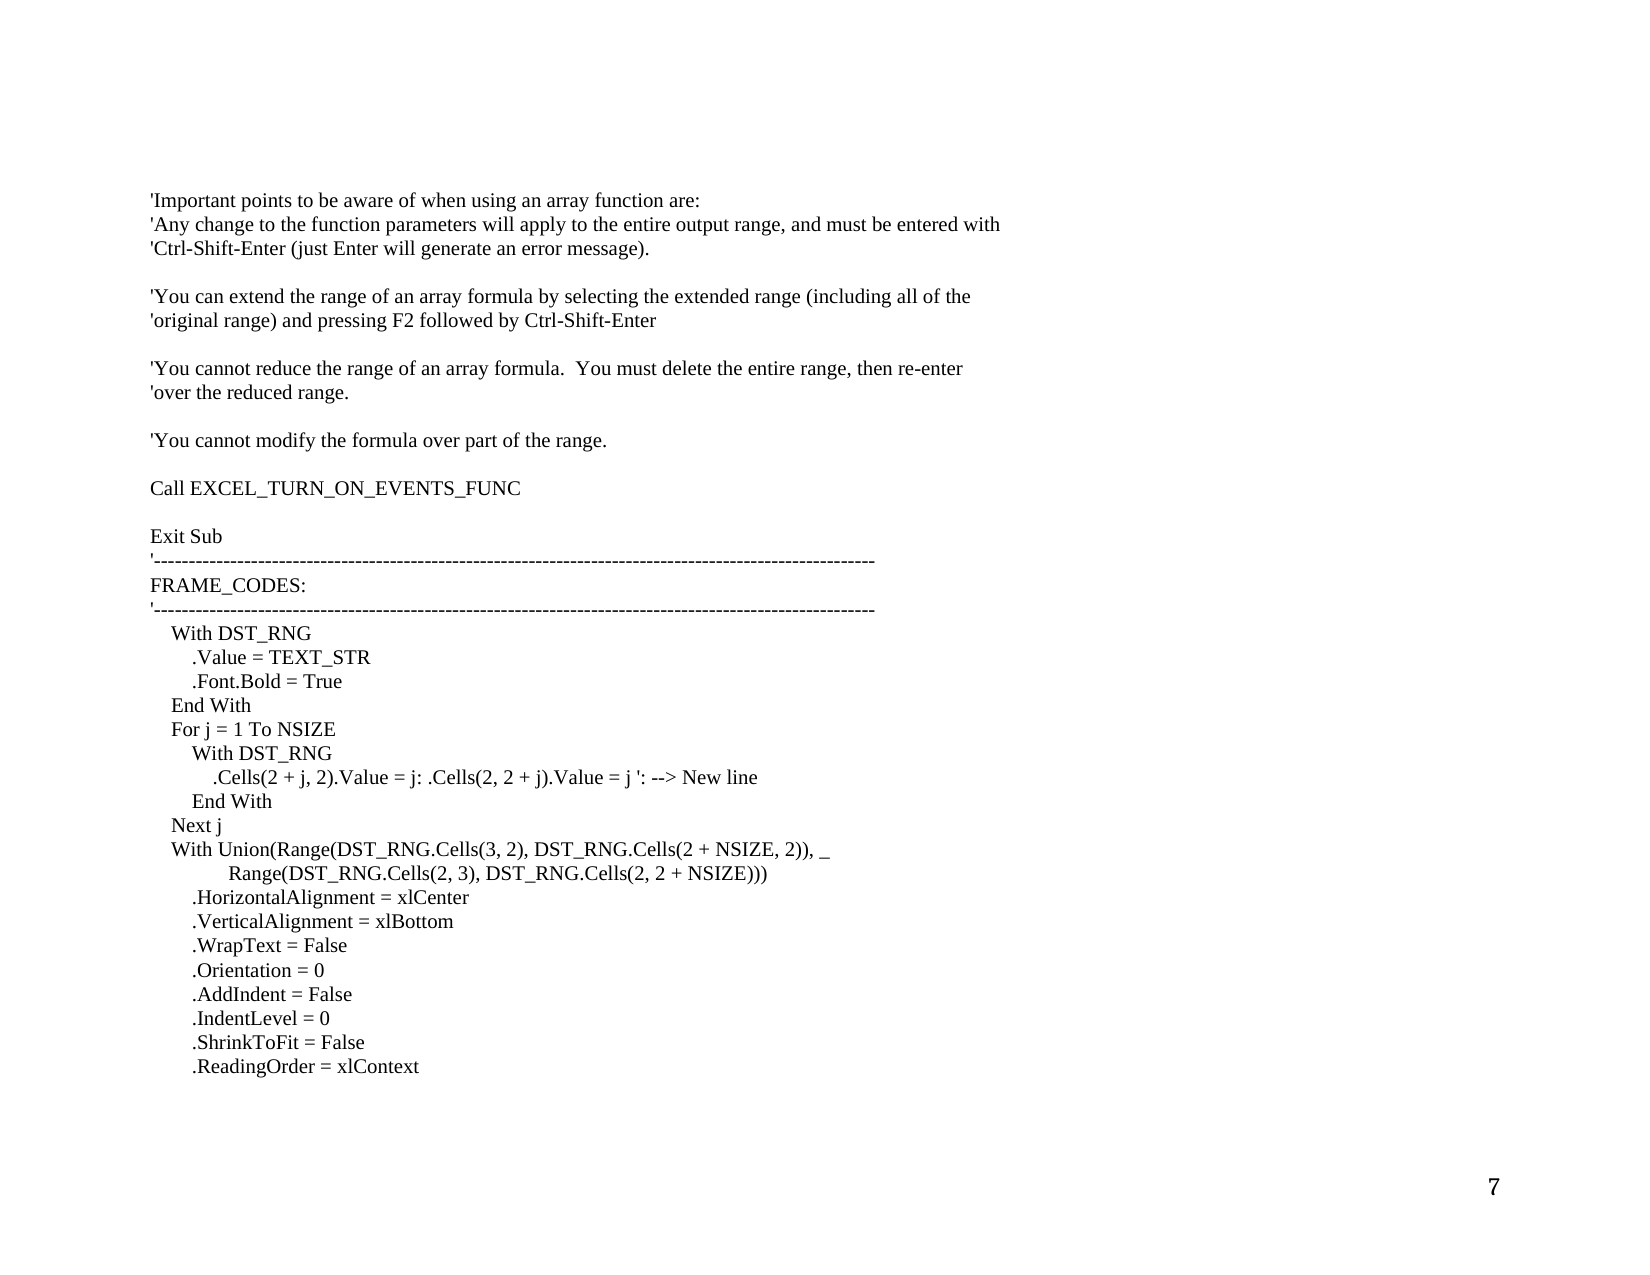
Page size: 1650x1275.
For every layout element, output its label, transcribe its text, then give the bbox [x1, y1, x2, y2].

text With DST_RNG [150, 621, 1500, 645]
text For j = 1 To NSIZE [150, 717, 1500, 741]
text '-------------------------------------------------------------------------------------------------------- [150, 548, 1500, 572]
text 'Any change to the function parameters will apply to the entire output range, and must be entered with [150, 212, 1500, 236]
text Exit Sub [150, 524, 1500, 548]
text End With [150, 693, 1500, 717]
text .VerticalAlignment = xlBottom [150, 909, 1500, 933]
text Next j [150, 813, 1500, 837]
text 'You cannot modify the formula over part of the range. [150, 428, 1500, 452]
text .HorizontalAlignment = xlCenter [150, 885, 1500, 909]
text 'Important points to be aware of when using an array function are: [150, 187, 1500, 212]
text 'over the reduced range. [150, 380, 1500, 404]
text '-------------------------------------------------------------------------------------------------------- [150, 597, 1500, 621]
text Call EXCEL_TURN_ON_EVENTS_FUNC [150, 476, 1500, 500]
text 'Ctrl-Shift-Enter (just Enter will generate an error message). [150, 236, 1500, 260]
text .Orientation = 0 [150, 957, 1500, 982]
text .Value = TEXT_STR [150, 645, 1500, 669]
text 'original range) and pressing F2 followed by Ctrl-Shift-Enter [150, 308, 1500, 332]
text .Cells(2 + j, 2).Value = j: .Cells(2, 2 + j).Value = j ': --> New line [150, 765, 1500, 789]
text .WrapText = False [150, 933, 1500, 957]
text .AddIndent = False [150, 982, 1500, 1006]
text End With [150, 789, 1500, 813]
text With Union(Range(DST_RNG.Cells(3, 2), DST_RNG.Cells(2 + NSIZE, 2)), _ [150, 837, 1500, 861]
text With DST_RNG [150, 741, 1500, 765]
text .ShrinkToFit = False [150, 1030, 1500, 1054]
text .IndentLevel = 0 [150, 1006, 1500, 1030]
text Range(DST_RNG.Cells(2, 3), DST_RNG.Cells(2, 2 + NSIZE))) [150, 861, 1500, 885]
text .Font.Bold = True [150, 669, 1500, 693]
text 'You can extend the range of an array formula by selecting the extended range (including all of the [150, 284, 1500, 308]
text FRAME_CODES: [150, 572, 1500, 597]
text 'You cannot reduce the range of an array formula. You must delete the entire range, then re-enter [150, 356, 1500, 380]
text .ReadingOrder = xlContext [150, 1054, 1500, 1078]
